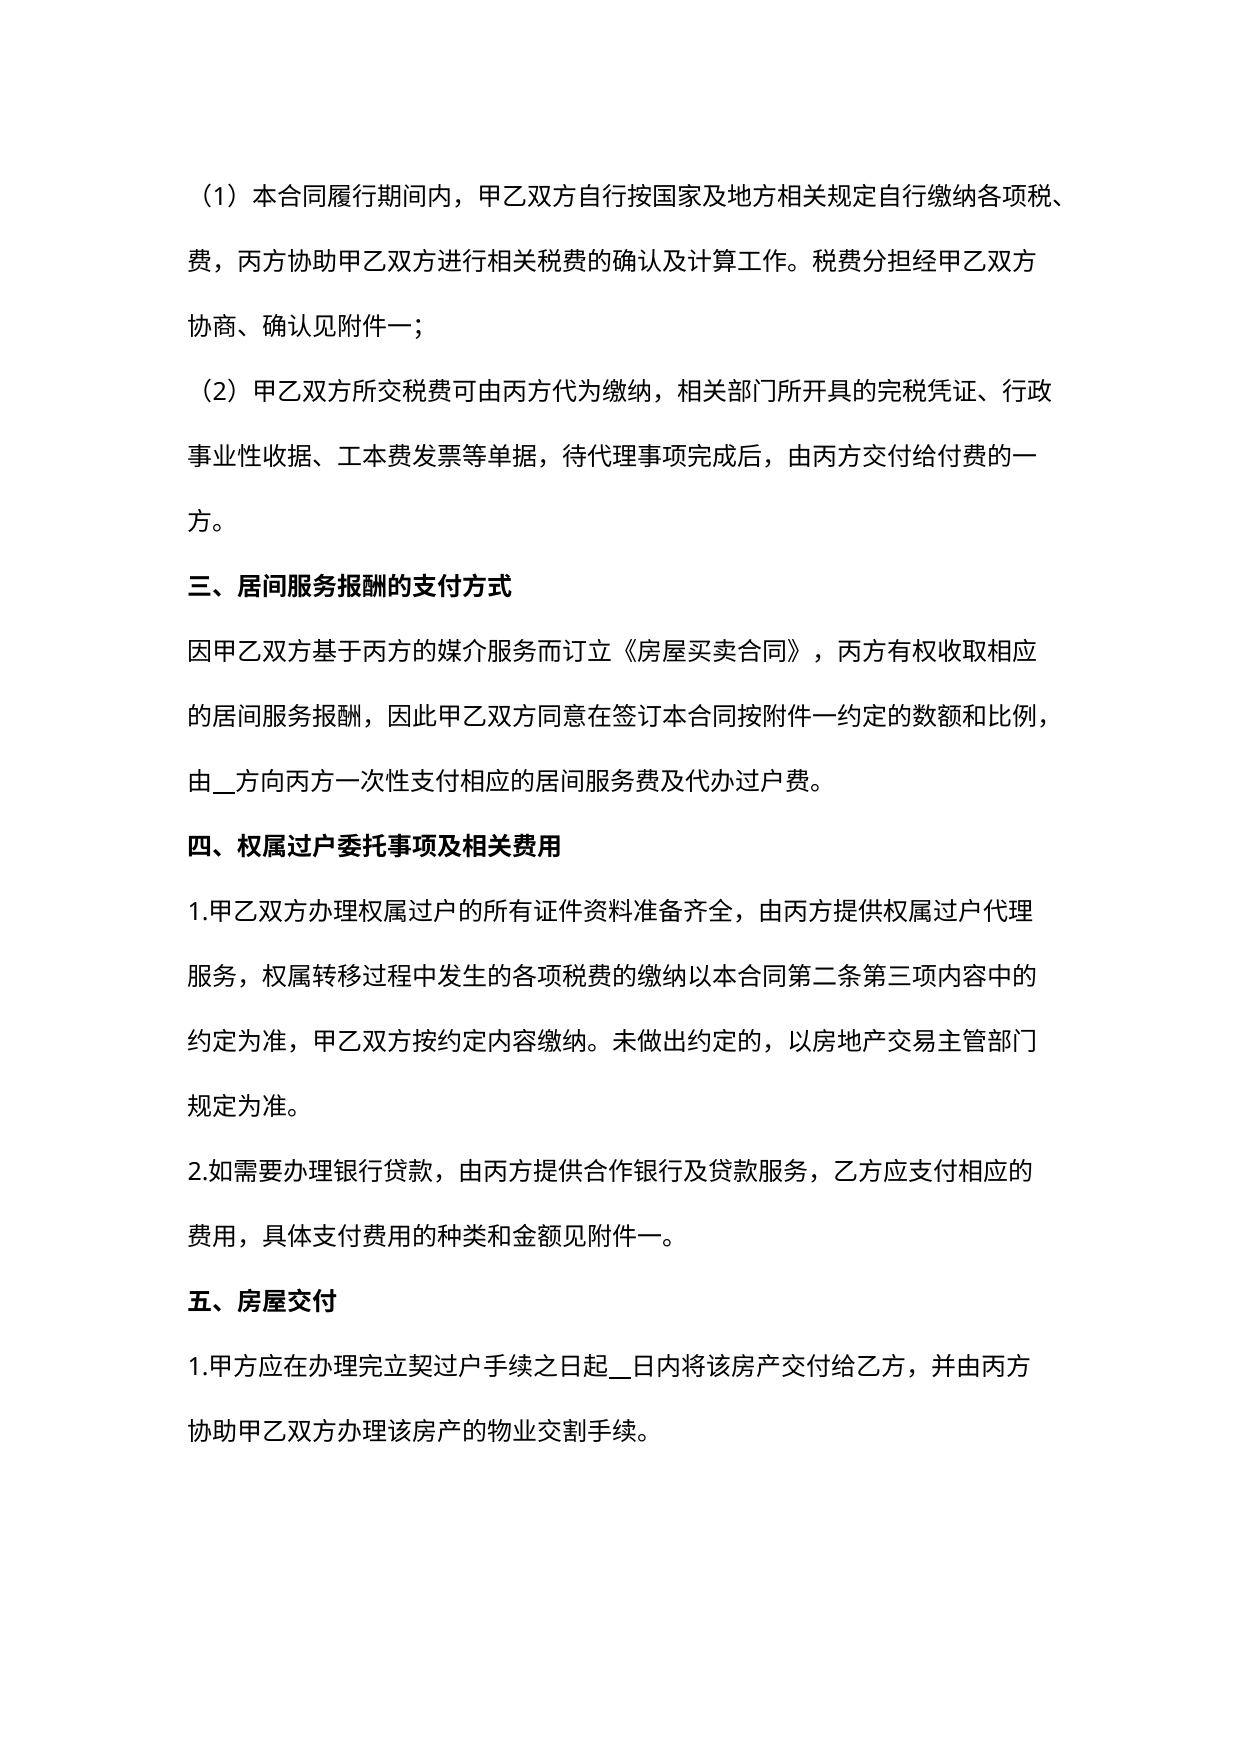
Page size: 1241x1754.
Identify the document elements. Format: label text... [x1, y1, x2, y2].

subtitle 三、居间服务报酬的支付方式 [187, 552, 1053, 617]
subtitle 五、房屋交付 [187, 1267, 1053, 1332]
subtitle 四、权属过户委托事项及相关费用 [187, 812, 1053, 877]
text （2）甲乙双方所交税费可由丙方代为缴纳，相关部门所开具的完税凭证、行政事业性收据、工本费发票等单据，待代理事项完成后，由丙方交付给付费的一方。 [187, 357, 1053, 552]
text 1.甲乙双方办理权属过户的所有证件资料准备齐全，由丙方提供权属过户代理服务，权属转移过程中发生的各项税费的缴纳以本合同第二条第三项内容中的约定为准，甲乙双方按约定内容缴纳。未做出约定的，以房地产交易主管部门规定为准。 [187, 877, 1053, 1137]
text 1.甲方应在办理完立契过户手续之日起 日内将该房产交付给乙方，并由丙方协助甲乙双方办理该房产的物业交割手续。 [187, 1332, 1053, 1462]
text 因甲乙双方基于丙方的媒介服务而订立《房屋买卖合同》，丙方有权收取相应的居间服务报酬，因此甲乙双方同意在签订本合同按附件一约定的数额和比例，由 方向丙方一次性支付相应的居间服务费及代办过户费。 [187, 617, 1053, 812]
text （1）本合同履行期间内，甲乙双方自行按国家及地方相关规定自行缴纳各项税、费，丙方协助甲乙双方进行相关税费的确认及计算工作。税费分担经甲乙双方协商、确认见附件一； [187, 162, 1053, 357]
text 2.如需要办理银行贷款，由丙方提供合作银行及贷款服务，乙方应支付相应的费用，具体支付费用的种类和金额见附件一。 [187, 1137, 1053, 1267]
